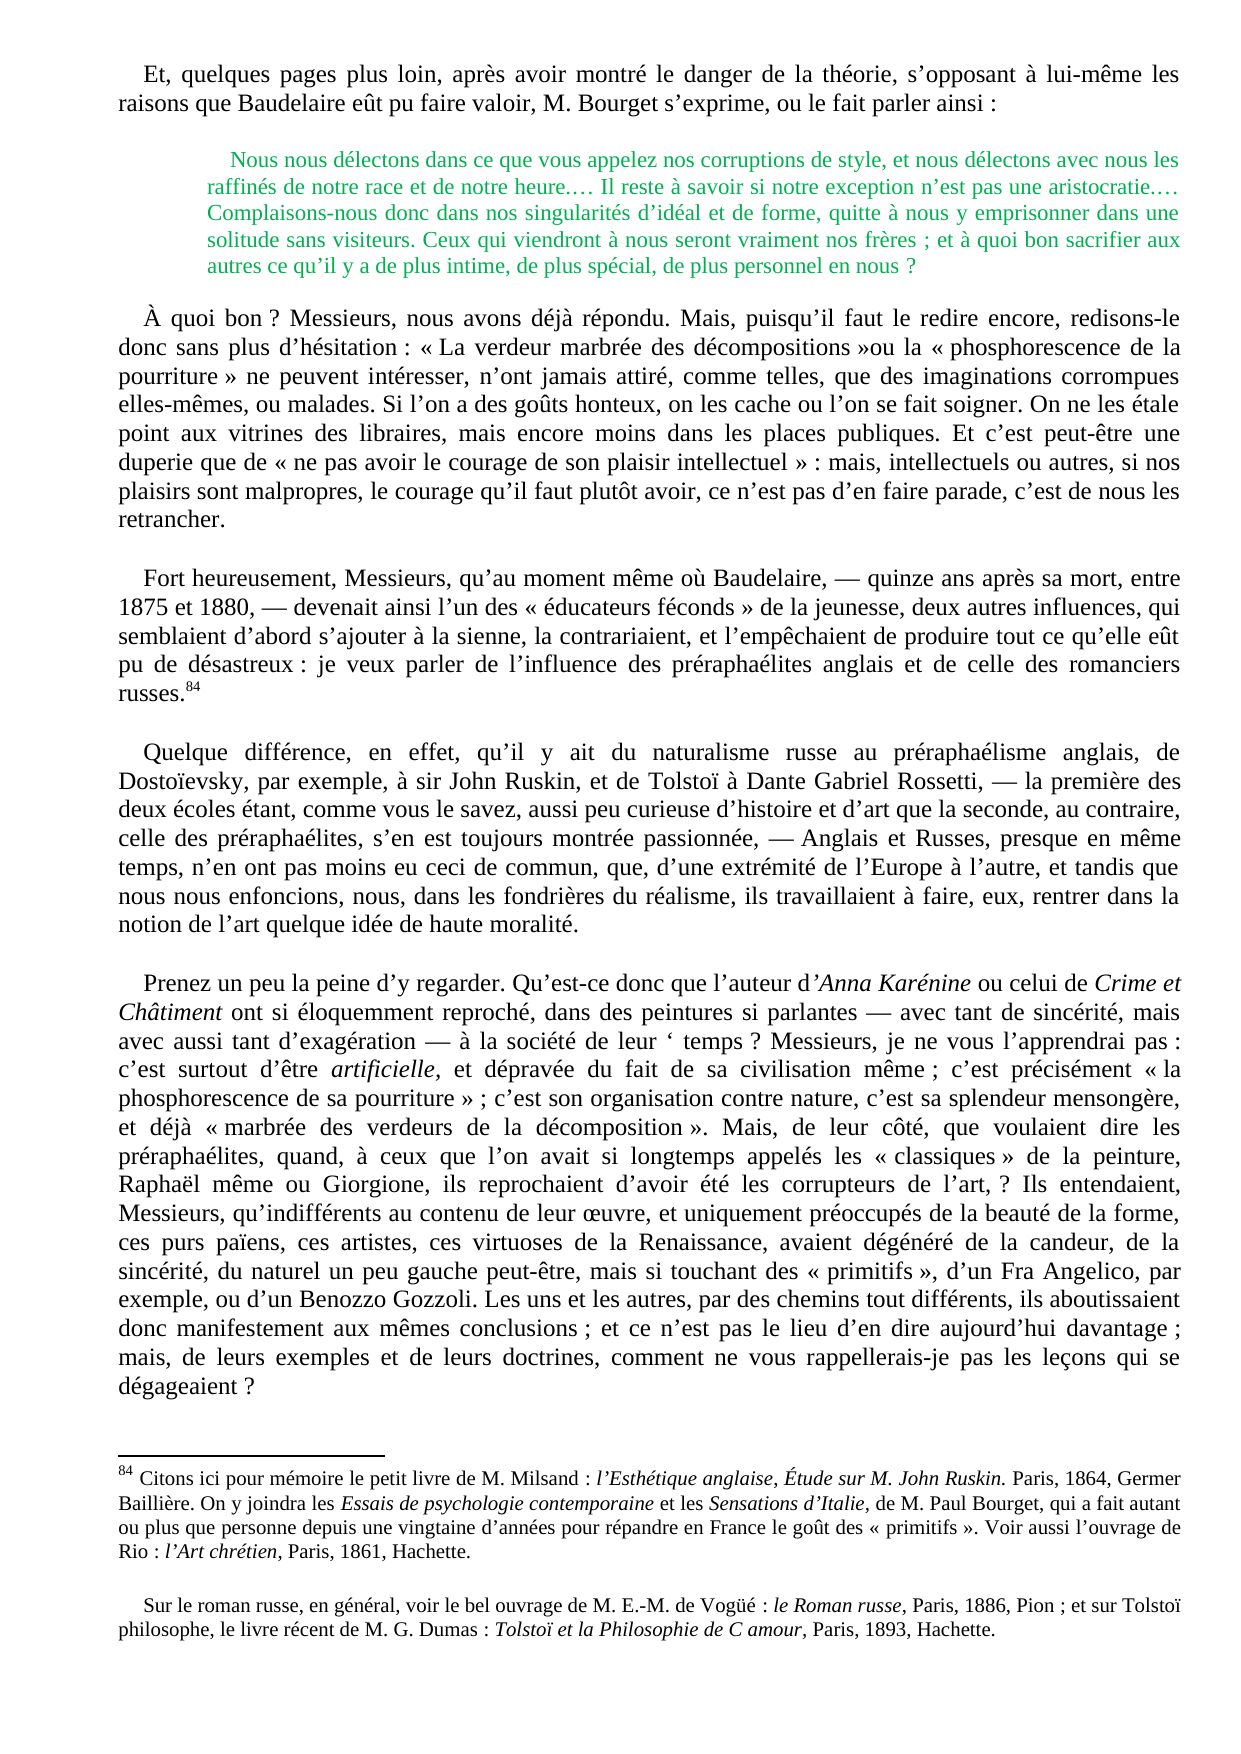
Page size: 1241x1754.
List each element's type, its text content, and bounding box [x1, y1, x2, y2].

text Prenez un peu la peine d’y regarder. Qu’est-ce donc que l’auteur d’Anna Karénine ou celui de Crime et Châtiment ont si éloquemment reproché, dans des peintures si parlantes — avec tant de sincérité, mais avec aussi tant d’exagération — à la société de leur ‘ temps ? Messieurs, je ne vous l’apprendrai pas : c’est surtout d’être artificielle, et dépravée du fait de sa civilisation même ; c’est précisément « la phosphorescence de sa pourriture » ; c’est son organisation contre nature, c’est sa splendeur mensongère, et déjà « marbrée des verdeurs de la décomposition ». Mais, de leur côté, que voulaient dire les préraphaélites, quand, à ceux que l’on avait si longtemps appelés les « classiques » de la peinture, Raphaël même ou Giorgione, ils reprochaient d’avoir été les corrupteurs de l’art, ? Ils entendaient, Messieurs, qu’indifférents au contenu de leur œuvre, et uniquement préoccupés de la beauté de la forme, ces purs païens, ces artistes, ces virtuoses de la Renaissance, avaient dégénéré de la candeur, de la sincérité, du naturel un peu gauche peut-être, mais si touchant des « primitifs », d’un Fra Angelico, par exemple, ou d’un Benozzo Gozzoli. Les uns et les autres, par des chemins tout différents, ils aboutissaient donc manifestement aux mêmes conclusions ; et ce n’est pas le lieu d’en dire aujourd’hui davantage ; mais, de leurs exemples et de leurs doctrines, comment ne vous rappellerais-je pas les leçons qui se dégageaient ? [118, 968, 1181, 1399]
text Et, quelques pages plus loin, après avoir montré le danger de la théorie, s’opposant à lui-même les raisons que Baudelaire eût pu faire valoir, M. Bourget s’exprime, ou le fait parler ainsi : [118, 59, 1181, 117]
text Quelque différence, en effet, qu’il y ait du naturalisme russe au préraphaélisme anglais, de Dostoïevsky, par exemple, à sir John Ruskin, et de Tolstoï à Dante Gabriel Rossetti, — la première des deux écoles étant, comme vous le savez, aussi peu curieuse d’histoire et d’art que la seconde, au contraire, celle des préraphaélites, s’en est toujours montrée passionnée, — Anglais et Russes, presque en même temps, n’en ont pas moins eu ceci de commun, que, d’une extrémité de l’Europe à l’autre, et tandis que nous nous enfoncions, nous, dans les fondrières du réalisme, ils travaillaient à faire, eux, rentrer dans la notion de l’art quelque idée de haute moralité. [118, 737, 1181, 938]
text À quoi bon ? Messieurs, nous avons déjà répondu. Mais, puisqu’il faut le redire encore, redisons-le donc sans plus d’hésitation : « La verdeur marbrée des décompositions »ou la « phosphorescence de la pourriture » ne peuvent intéresser, n’ont jamais attiré, comme telles, que des imaginations corrompues elles-mêmes, ou malades. Si l’on a des goûts honteux, on les cache ou l’on se fait soigner. On ne les étale point aux vitrines des libraires, mais encore moins dans les places publiques. Et c’est peut-être une duperie que de « ne pas avoir le courage de son plaisir intellectuel » : mais, intellectuels ou autres, si nos plaisirs sont malpropres, le courage qu’il faut plutôt avoir, ce n’est pas d’en faire parade, c’est de nous les retrancher. [118, 303, 1181, 533]
text Fort heureusement, Messieurs, qu’au moment même où Baudelaire, — quinze ans après sa mort, entre 1875 et 1880, — devenait ainsi l’un des « éducateurs féconds » de la jeunesse, deux autres influences, qui semblaient d’abord s’ajouter à la sienne, la contrariaient, et l’empêchaient de produire tout ce qu’elle eût pu de désastreux : je veux parler de l’influence des préraphaélites anglais et de celle des romanciers russes. [118, 563, 1181, 707]
text Nous nous délectons dans ce que vous appelez nos corruptions de style, et nous délectons avec nous les raffinés de notre race et de notre heure.… Il reste à savoir si notre exception n’est pas une aristocratie.… Complaisons-nous donc dans nos singularités d’idéal et de forme, quitte à nous y emprisonner dans une solitude sans visiteurs. Ceux qui viendront à nous seront vraiment nos frères ; et à quoi bon sacrifier aux autres ce qu’il y a de plus intime, de plus spécial, de plus personnel en nous ? [207, 147, 1181, 278]
